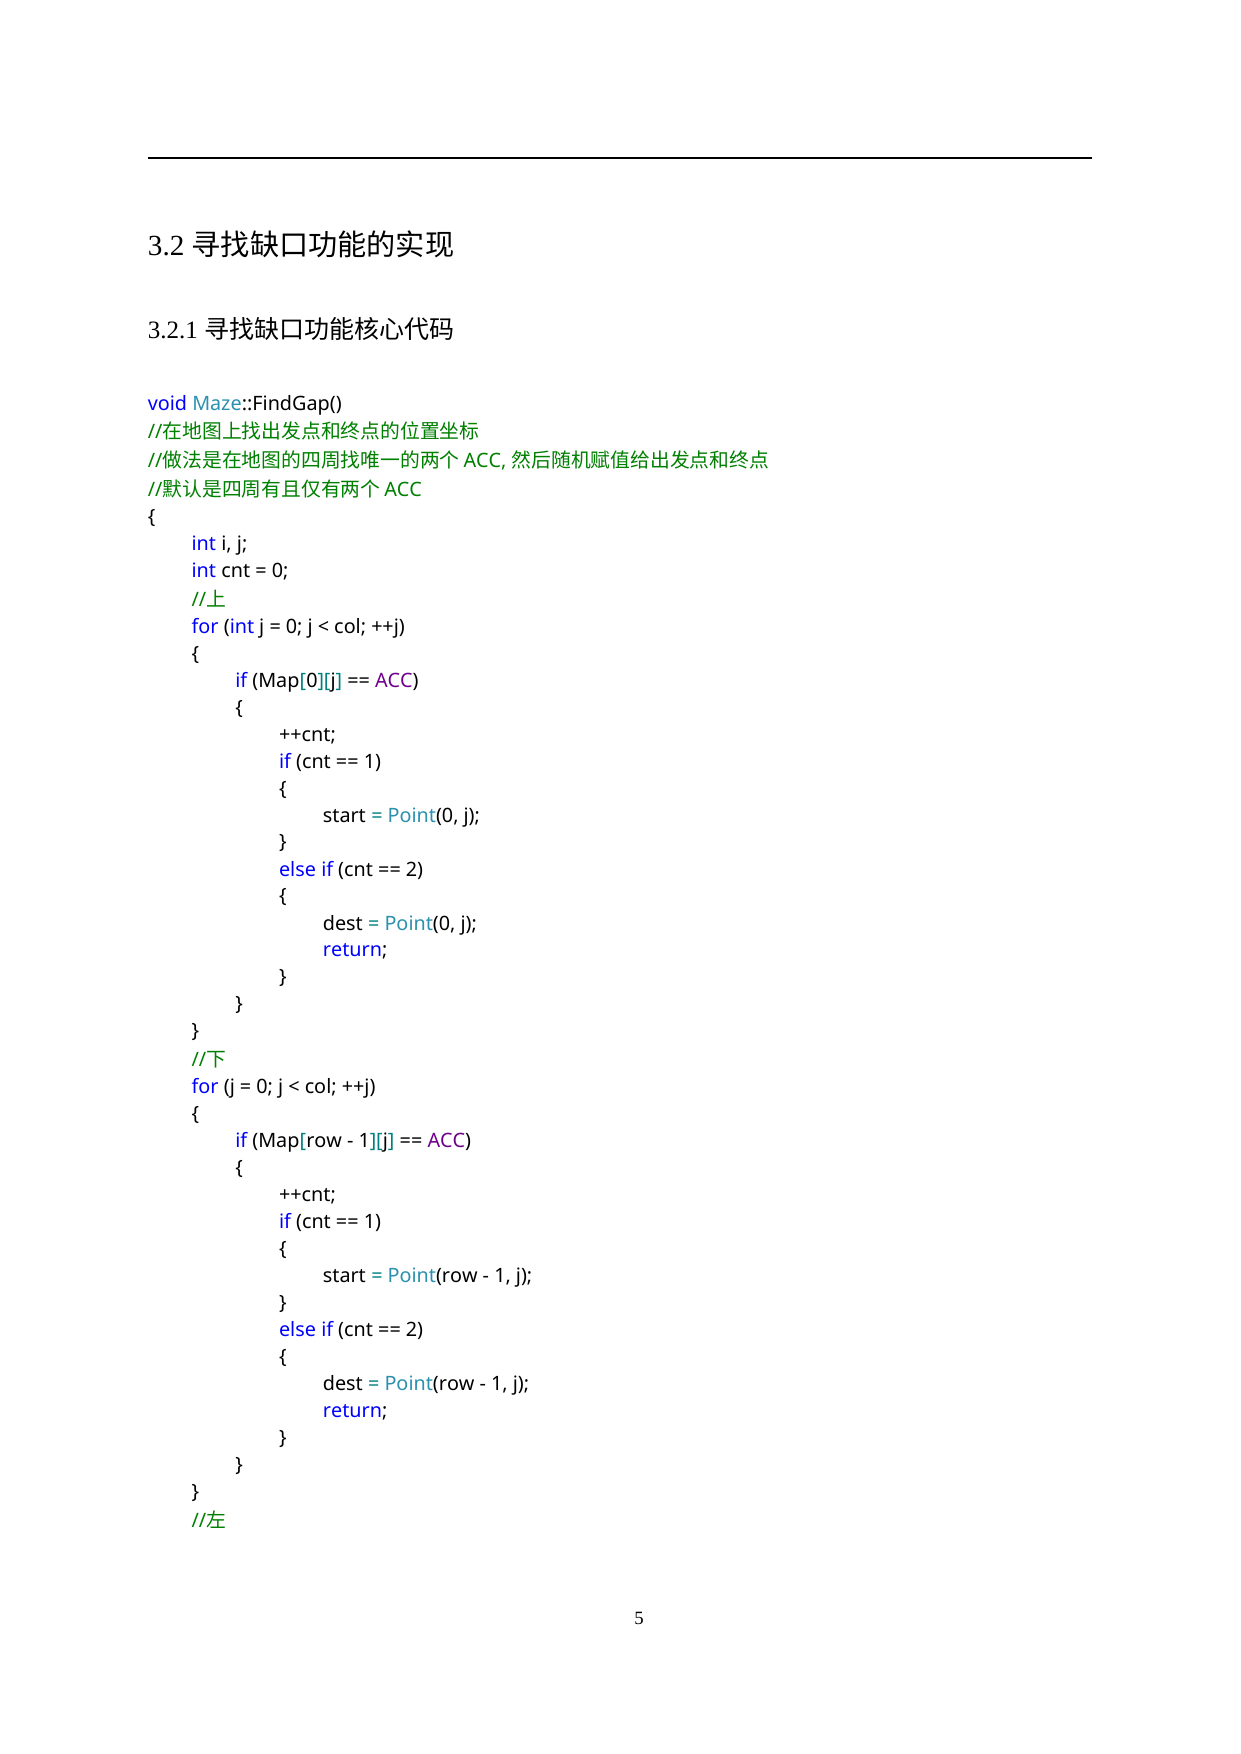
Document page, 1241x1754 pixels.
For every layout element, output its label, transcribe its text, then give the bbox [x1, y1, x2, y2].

text { [148, 1342, 1092, 1369]
text ++cnt; [148, 720, 1092, 747]
text start = Point(0, j); [148, 801, 1092, 828]
text { [148, 693, 1092, 720]
text dest = Point(row - 1, j); [148, 1369, 1092, 1396]
text { [148, 882, 1092, 909]
text { [148, 1153, 1092, 1180]
text return; [148, 1396, 1092, 1423]
text if (cnt == 1) [148, 747, 1092, 774]
text else if (cnt == 2) [148, 855, 1092, 882]
text //下 [148, 1044, 1092, 1072]
text for (int j = 0; j < col; ++j) [148, 612, 1092, 639]
text } [148, 1450, 1092, 1477]
text //在地图上找出发点和终点的位置坐标 [148, 416, 1092, 445]
text } [148, 963, 1092, 990]
text for (j = 0; j < col; ++j) [148, 1072, 1092, 1099]
text dest = Point(0, j); [148, 909, 1092, 936]
text start = Point(row - 1, j); [148, 1261, 1092, 1288]
text } [148, 990, 1092, 1017]
text } [148, 1477, 1092, 1504]
text int cnt = 0; [148, 556, 1092, 583]
text { [148, 639, 1092, 666]
text //左 [148, 1504, 1092, 1533]
text { [148, 774, 1092, 801]
text //默认是四周有且仅有两个ACC [148, 473, 1092, 502]
text ++cnt; [148, 1180, 1092, 1207]
text //做法是在地图的四周找唯一的两个ACC, 然后随机赋值给出发点和终点 [148, 445, 1092, 473]
text if (Map[row - 1][j] == ACC) [148, 1126, 1092, 1153]
text } [148, 1423, 1092, 1450]
text { [148, 1234, 1092, 1261]
text } [148, 1017, 1092, 1044]
text } [148, 1288, 1092, 1315]
text if (Map[0][j] == ACC) [148, 666, 1092, 693]
text } [148, 828, 1092, 855]
text return; [148, 936, 1092, 963]
text { [148, 502, 1092, 529]
text //上 [148, 583, 1092, 612]
subtitle 3.2.1 寻找缺口功能核心代码 [148, 310, 1092, 346]
text if (cnt == 1) [148, 1207, 1092, 1234]
text void Maze::FindGap() [148, 389, 1092, 416]
text else if (cnt == 2) [148, 1315, 1092, 1342]
text int i, j; [148, 529, 1092, 556]
subtitle 3.2 寻找缺口功能的实现 [148, 221, 1092, 263]
text { [148, 1099, 1092, 1126]
